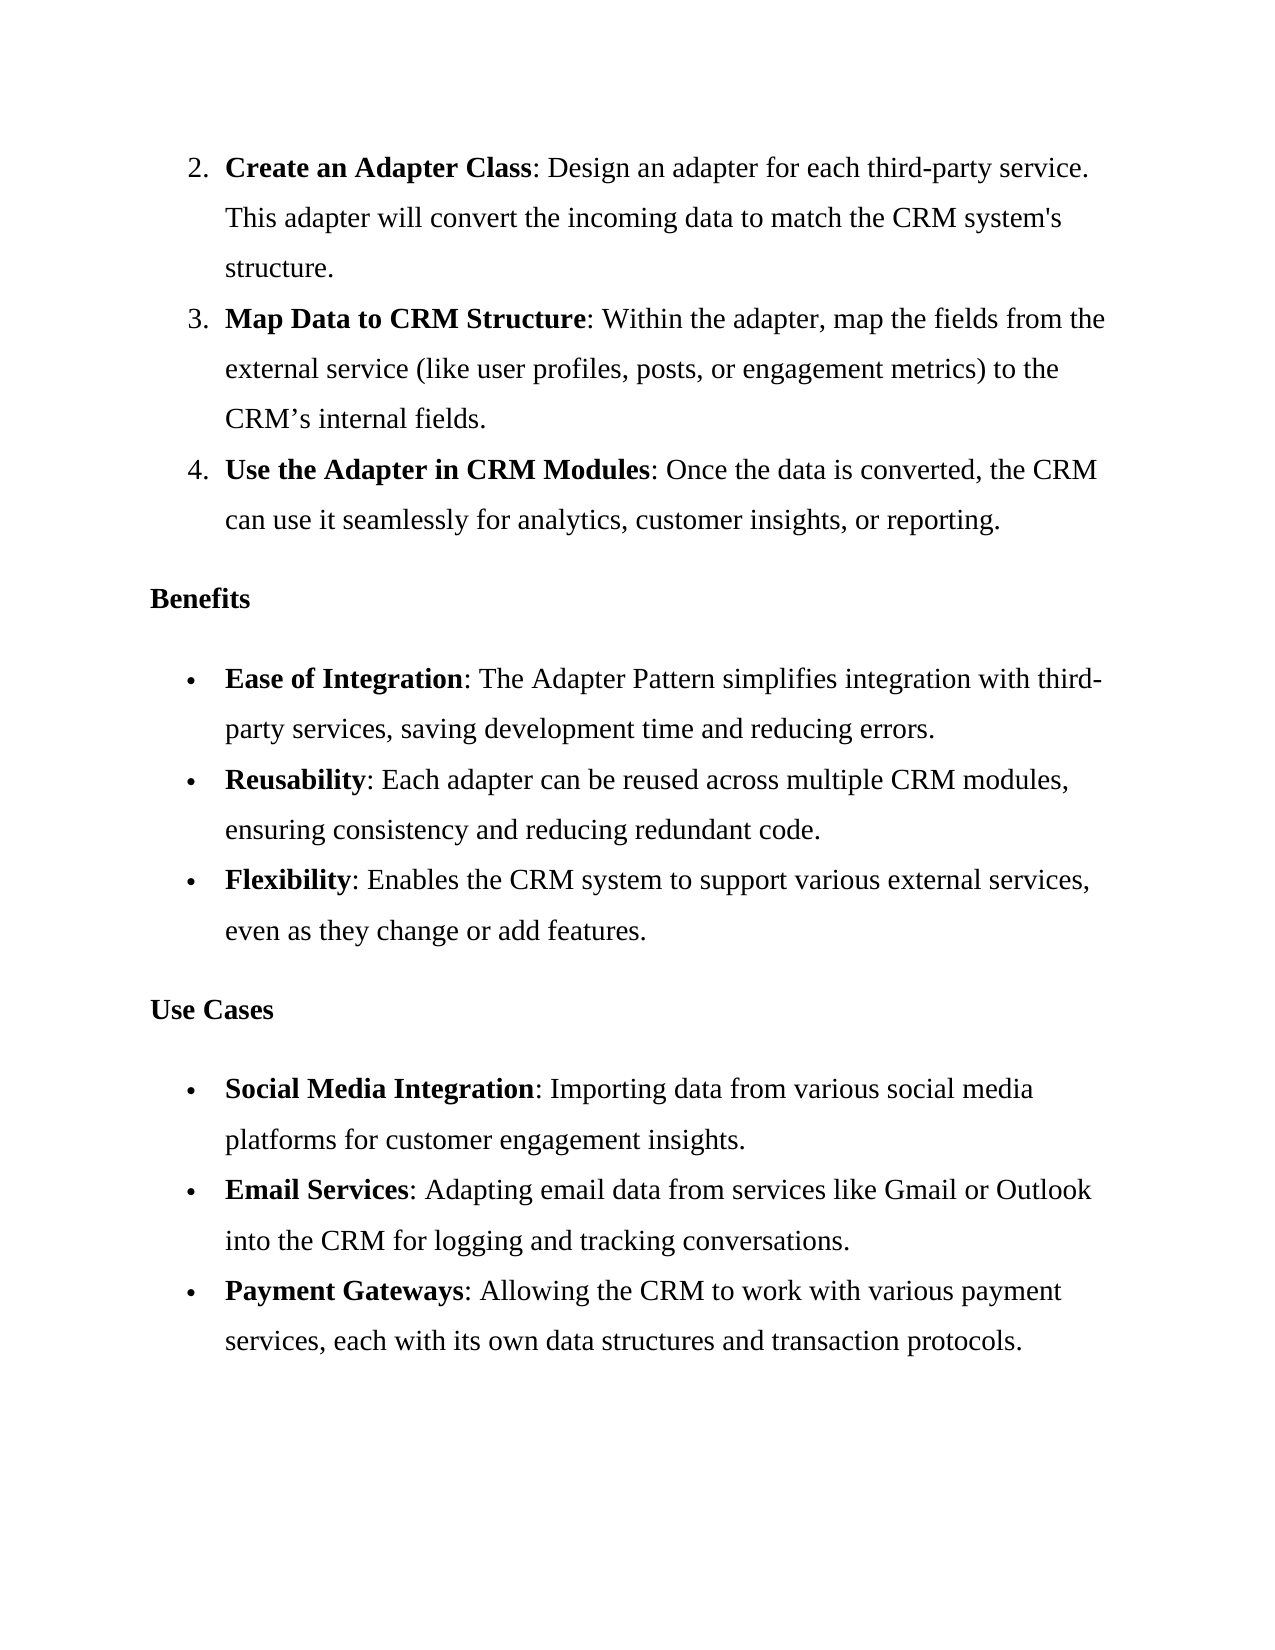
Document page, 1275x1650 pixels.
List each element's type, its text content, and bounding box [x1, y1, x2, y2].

list Social Media Integration: Importing data from various social media platforms for customer engagement insights. [187, 1072, 1125, 1156]
subtitle Use Cases [150, 992, 1125, 1026]
list Flexibility: Enables the CRM system to support various external services, even as they change or add features. [187, 862, 1125, 946]
list Map Data to CRM Structure: Within the adapter, map the fields from the external service (like user profiles, posts, or engagement metrics) to the CRM’s internal fields. [187, 301, 1125, 435]
list Email Services: Adapting email data from services like Gmail or Outlook into the CRM for logging and tracking conversations. [187, 1172, 1125, 1256]
list Reusability: Each adapter can be reused across multiple CRM modules, ensuring consistency and reducing redundant code. [187, 762, 1125, 846]
list Ease of Integration: The Adapter Pattern simplifies integration with third-party services, saving development time and reducing errors. [187, 661, 1125, 745]
list Create an Adapter Class: Design an adapter for each third-party service. This adapter will convert the incoming data to match the CRM system's structure. [187, 150, 1125, 284]
list Use the Adapter in CRM Modules: Once the data is converted, the CRM can use it seamlessly for analytics, customer insights, or reporting. [187, 452, 1125, 536]
list Payment Gateways: Allowing the CRM to work with various payment services, each with its own data structures and transaction protocols. [187, 1273, 1125, 1357]
subtitle Benefits [150, 582, 1125, 615]
